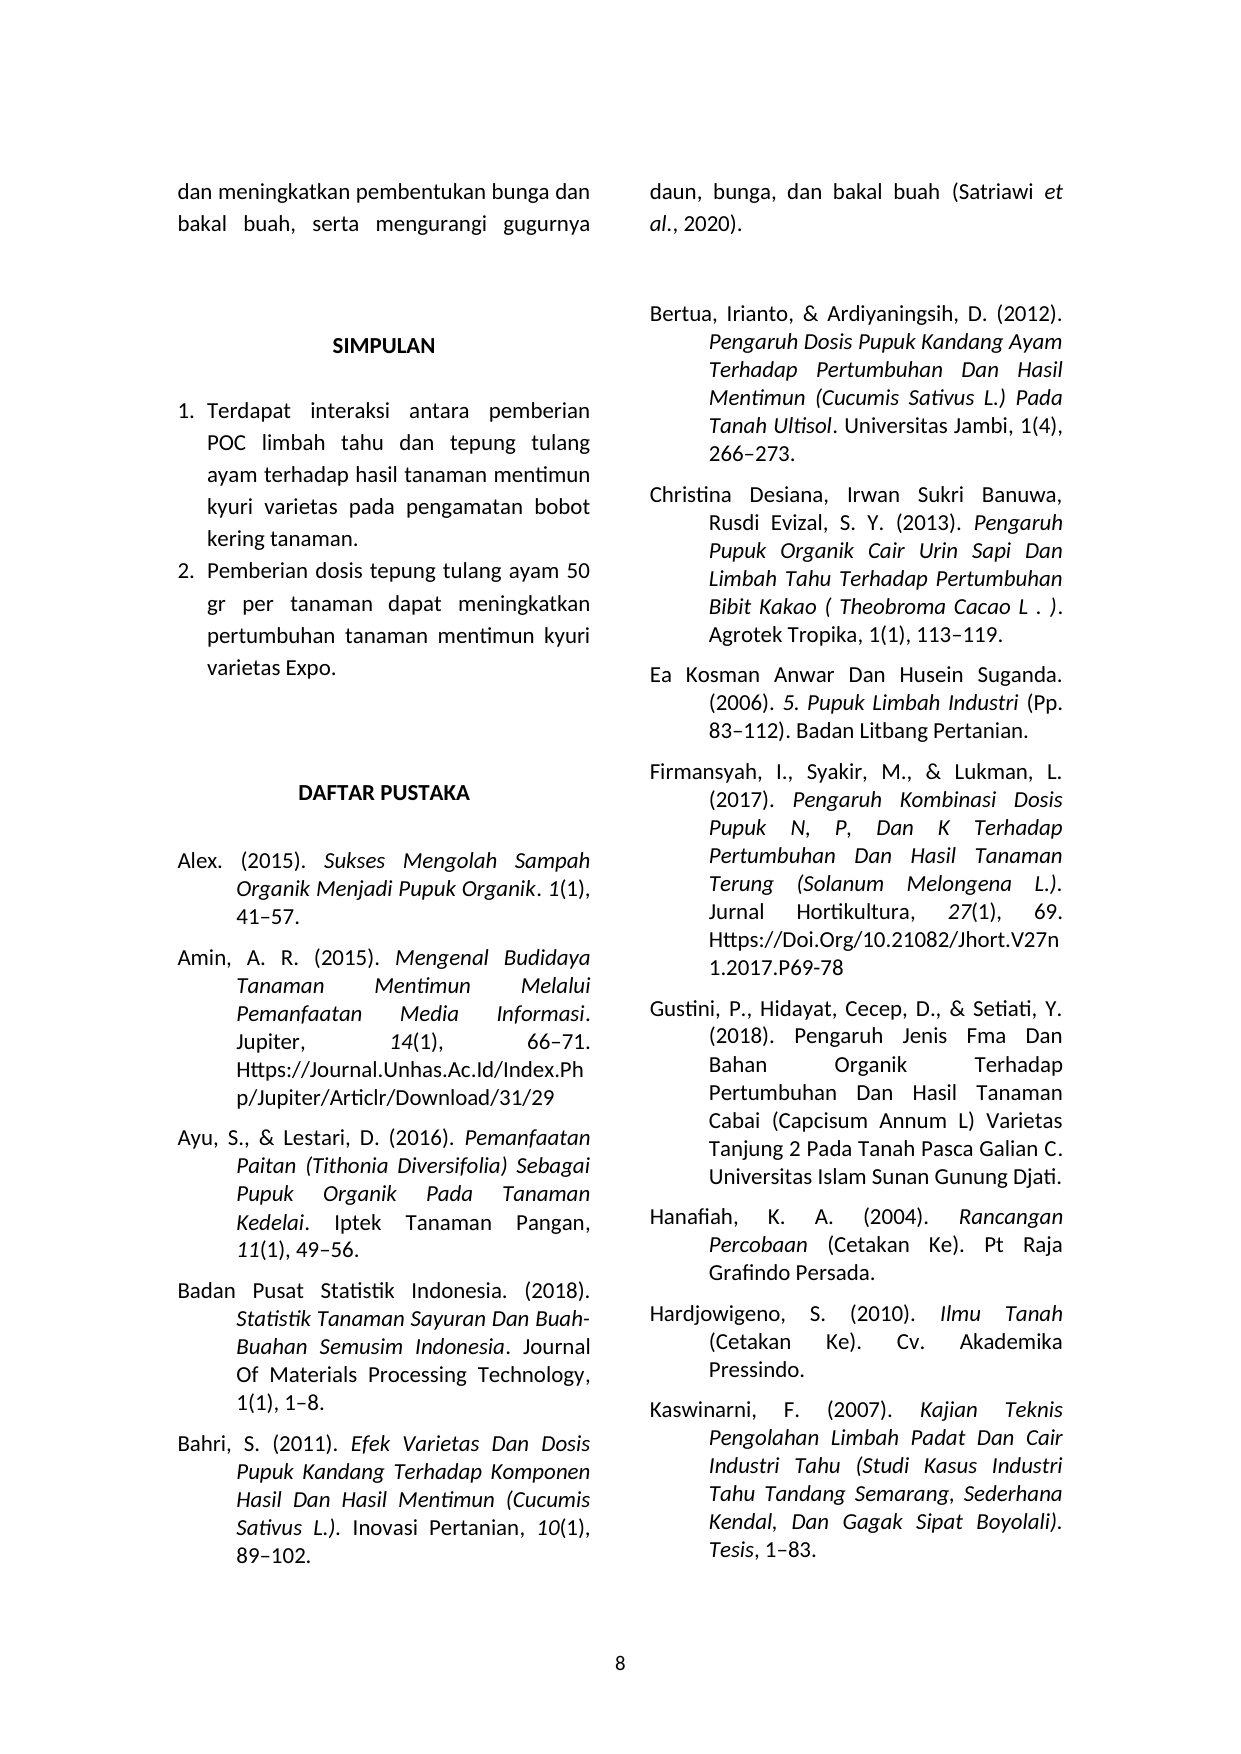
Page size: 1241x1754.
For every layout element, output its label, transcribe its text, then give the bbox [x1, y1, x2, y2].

list Terdapat interaksi antara pemberian POC limbah tahu dan tepung tulang ayam terhadap hasil tanaman mentimun kyuri varietas pada pengamatan bobot kering tanaman. [177, 396, 591, 552]
text SIMPULAN [177, 331, 591, 359]
list Ea Kosman Anwar Dan Husein Suganda. (2006). 5. Pupuk Limbah Industri (Pp. 83–112). Badan Litbang Pertanian. [649, 660, 1063, 744]
list Kaswinarni, F. (2007). Kajian Teknis Pengolahan Limbah Padat Dan Cair Industri Tahu (Studi Kasus Industri Tahu Tandang Semarang, Sederhana Kendal, Dan Gagak Sipat Boyolali). Tesis, 1–83. [649, 1395, 1063, 1563]
list Badan Pusat Statistik Indonesia. (2018). Statistik Tanaman Sayuran Dan Buah-Buahan Semusim Indonesia. Journal Of Materials Processing Technology, 1(1), 1–8. [177, 1276, 591, 1416]
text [649, 177, 1063, 237]
list Alex. (2015). Sukses Mengolah Sampah Organik Menjadi Pupuk Organik. 1(1), 41–57. [177, 846, 591, 930]
list Bahri, S. (2011). Efek Varietas Dan Dosis Pupuk Kandang Terhadap Komponen Hasil Dan Hasil Mentimun (Cucumis Sativus L.). Inovasi Pertanian, 10(1), 89–102. [177, 1429, 591, 1569]
list Christina Desiana, Irwan Sukri Banuwa, Rusdi Evizal, S. Y. (2013). Pengaruh Pupuk Organik Cair Urin Sapi Dan Limbah Tahu Terhadap Pertumbuhan Bibit Kakao ( Theobroma Cacao L . ). Agrotek Tropika, 1(1), 113–119. [649, 480, 1063, 648]
list Hardjowigeno, S. (2010). Ilmu Tanah (Cetakan Ke). Cv. Akademika Pressindo. [649, 1299, 1063, 1383]
list Pemberian dosis tepung tulang ayam 50 gr per tanaman dapat meningkatkan pertumbuhan tanaman mentimun kyuri varietas Expo. [177, 557, 591, 681]
list Hanafiah, K. A. (2004). Rancangan Percobaan (Cetakan Ke). Pt Raja Grafindo Persada. [649, 1202, 1063, 1286]
list Firmansyah, I., Syakir, M., & Lukman, L. (2017). Pengaruh Kombinasi Dosis Pupuk N, P, Dan K Terhadap Pertumbuhan Dan Hasil Tanaman Terung (Solanum Melongena L.). Jurnal Hortikultura, 27(1), 69. Https://Doi.Org/10.21082/Jhort.V27n1.2017.P69-78 [649, 757, 1063, 981]
list Amin, A. R. (2015). Mengenal Budidaya Tanaman Mentimun Melalui Pemanfaatan Media Informasi. Jupiter, 14(1), 66–71. Https://Journal.Unhas.Ac.Id/Index.Php/Jupiter/Articlr/Download/31/29 [177, 943, 591, 1111]
list Bertua, Irianto, & Ardiyaningsih, D. (2012). Pengaruh Dosis Pupuk Kandang Ayam Terhadap Pertumbuhan Dan Hasil Mentimun (Cucumis Sativus L.) Pada Tanah Ultisol. Universitas Jambi, 1(4), 266–273. [649, 299, 1063, 467]
list Ayu, S., & Lestari, D. (2016). Pemanfaatan Paitan (Tithonia Diversifolia) Sebagai Pupuk Organik Pada Tanaman Kedelai. Iptek Tanaman Pangan, 11(1), 49–56. [177, 1123, 591, 1264]
list Gustini, P., Hidayat, Cecep, D., & Setiati, Y. (2018). Pengaruh Jenis Fma Dan Bahan Organik Terhadap Pertumbuhan Dan Hasil Tanaman Cabai (Capcisum Annum L) Varietas Tanjung 2 Pada Tanah Pasca Galian C. Universitas Islam Sunan Gunung Djati. [649, 994, 1063, 1190]
text DAFTAR PUSTAKA [177, 778, 591, 806]
